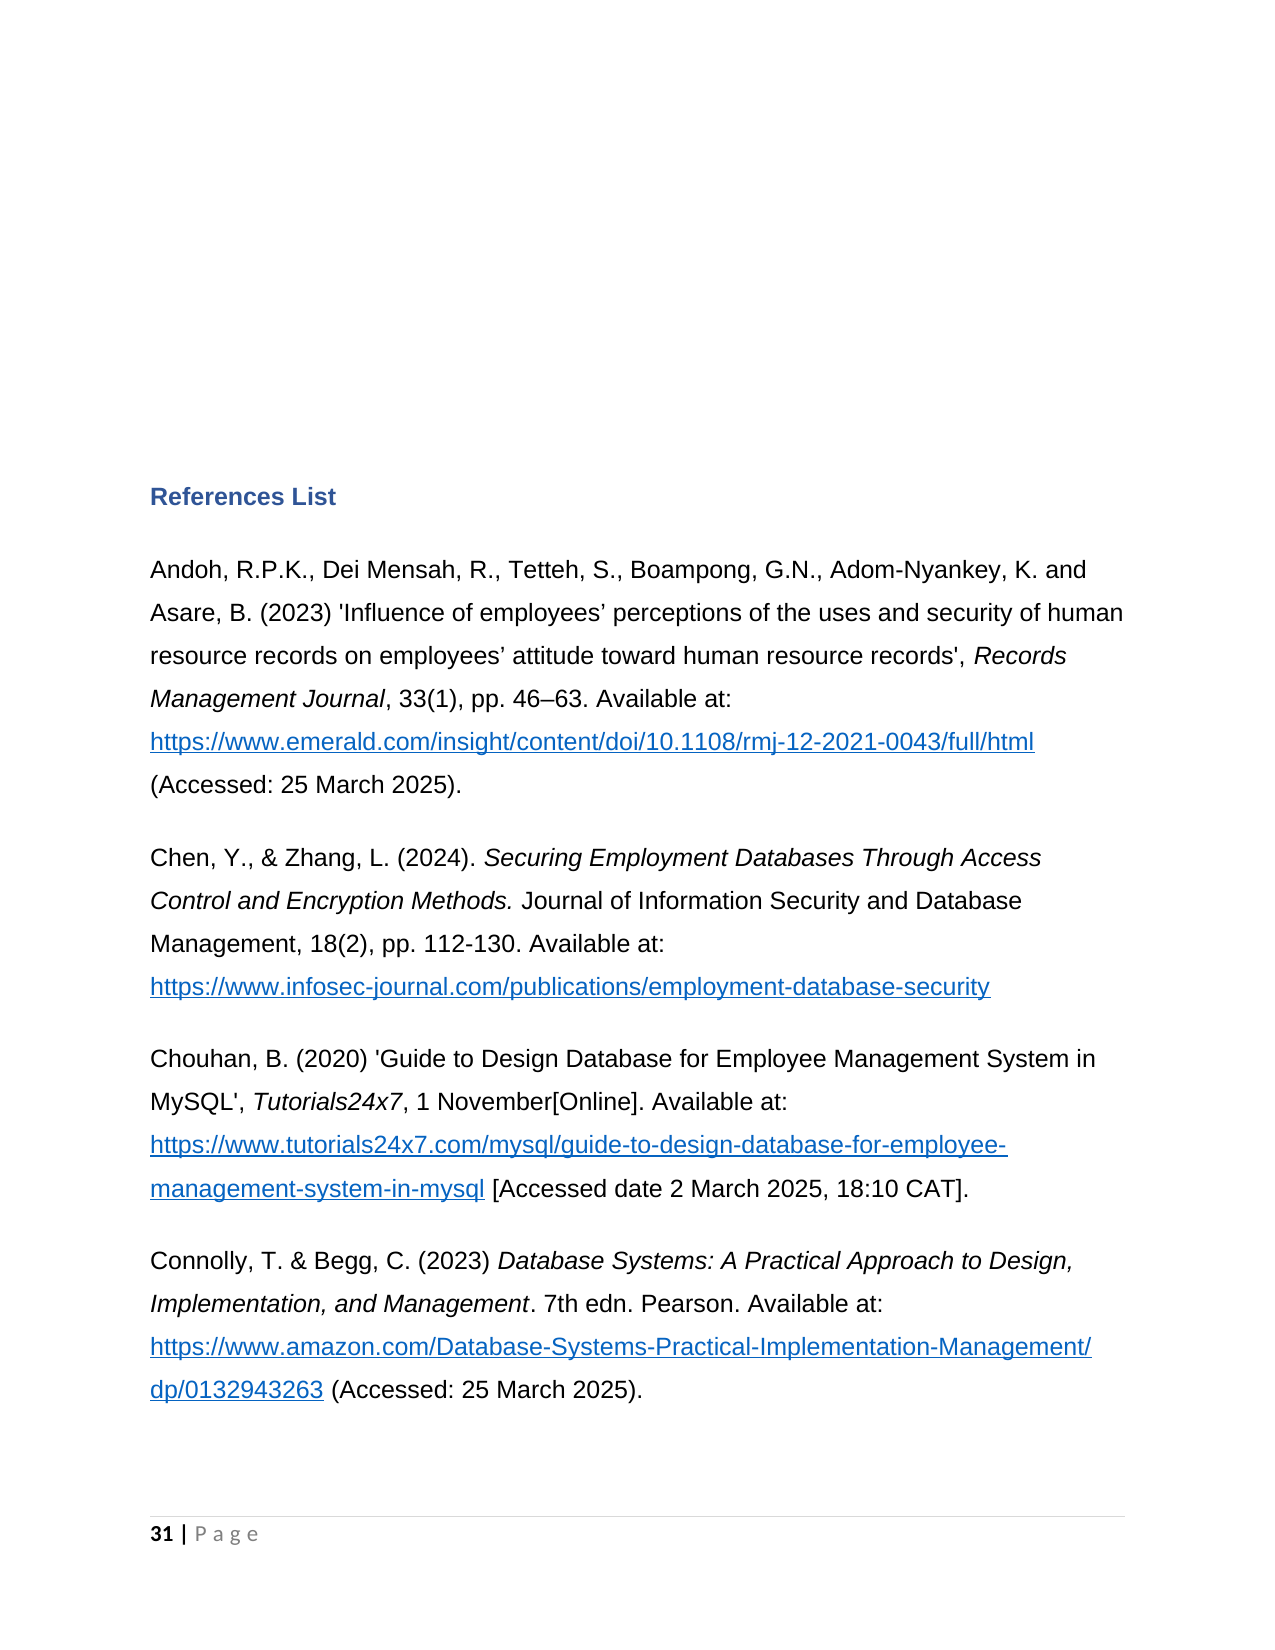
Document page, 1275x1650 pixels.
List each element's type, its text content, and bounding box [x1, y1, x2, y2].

text Chen, Y., & Zhang, L. (2024). Securing Employment Databases Through Access Control and Encryption Methods. Journal of Information Security and Database Management, 18(2), pp. 112-130. Available at: https://www.infosec-journal.com/publications/employment-database-security [150, 842, 1125, 1001]
text Andoh, R.P.K., Dei Mensah, R., Tetteh, S., Boampong, G.N., Adom-Nyankey, K. and Asare, B. (2023) 'Influence of employees’ perceptions of the uses and security of human resource records on employees’ attitude toward human resource records', Records Management Journal, 33(1), pp. 46–63. Available at: https://www.emerald.com/insight/content/doi/10.1108/rmj-12-2021-0043/full/html (Accessed: 25 March 2025). [150, 554, 1125, 799]
text Chouhan, B. (2020) 'Guide to Design Database for Employee Management System in MySQL', Tutorials24x7, 1 November[Online]. Available at: https://www.tutorials24x7.com/mysql/guide-to-design-database-for-employee-management-system-in-mysql [Accessed date 2 March 2025, 18:10 CAT]. [150, 1044, 1125, 1202]
text Connolly, T. & Begg, C. (2023) Database Systems: A Practical Approach to Design, Implementation, and Management. 7th edn. Pearson. Available at: https://www.amazon.com/Database-Systems-Practical-Implementation-Management/dp/0132943263 (Accessed: 25 March 2025). [150, 1246, 1125, 1404]
subtitle References List [150, 482, 1125, 511]
